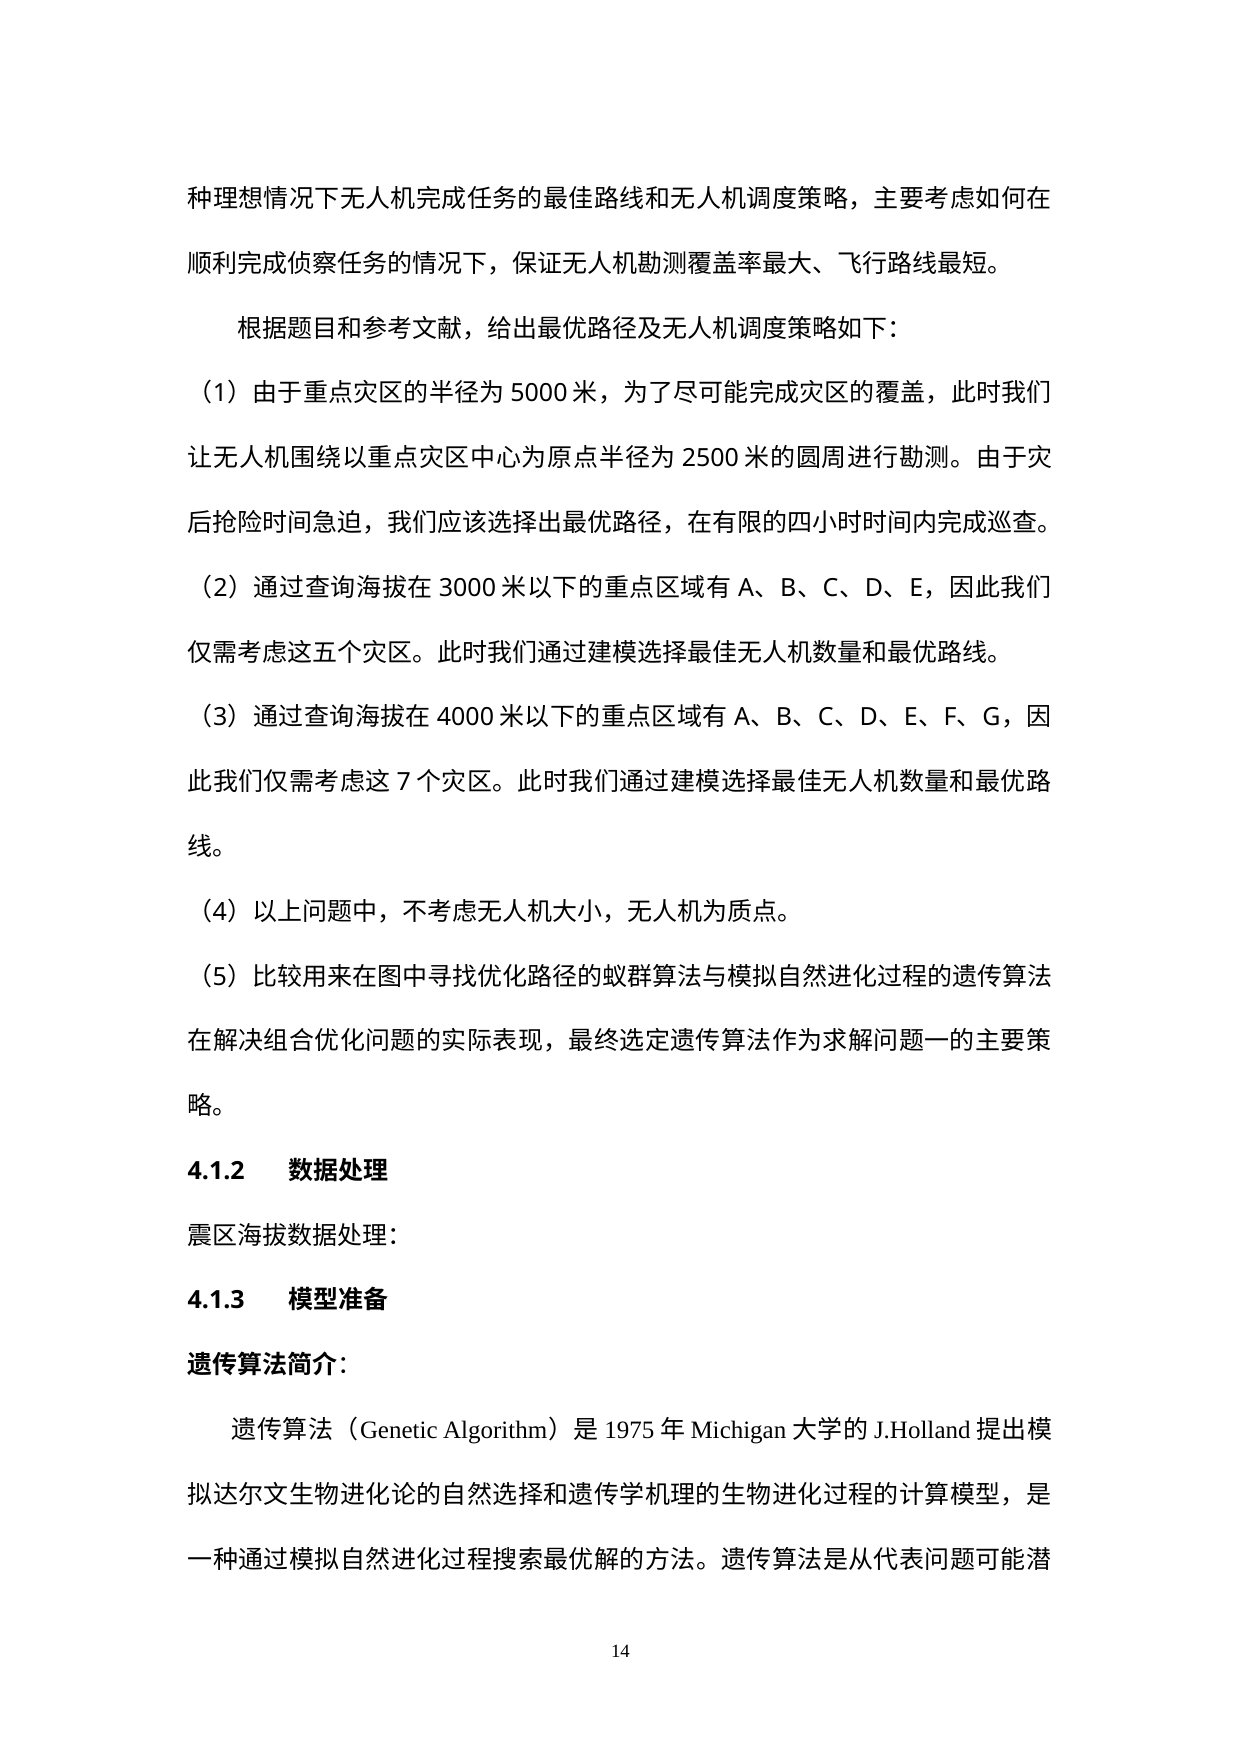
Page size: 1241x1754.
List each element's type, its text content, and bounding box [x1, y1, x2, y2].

subtitle 数据处理 [187, 1136, 1053, 1201]
text 震区海拔数据处理： [187, 1201, 1053, 1266]
text 根据题目和参考文献，给出最优路径及无人机调度策略如下： [187, 294, 1053, 359]
text 遗传算法简介： [187, 1331, 1053, 1395]
text （1）由于重点灾区的半径为5000米，为了尽可能完成灾区的覆盖，此时我们让无人机围绕以重点灾区中心为原点半径为2500米的圆周进行勘测。由于灾后抢险时间急迫，我们应该选择出最优路径，在有限的四小时时间内完成巡查。 [187, 359, 1053, 553]
subtitle 模型准备 [187, 1266, 1053, 1331]
text （2）通过查询海拔在3000米以下的重点区域有A、B、C、D、E，因此我们仅需考虑这五个灾区。此时我们通过建模选择最佳无人机数量和最优路线。 [187, 553, 1053, 683]
text （5）比较用来在图中寻找优化路径的蚁群算法与模拟自然进化过程的遗传算法在解决组合优化问题的实际表现，最终选定遗传算法作为求解问题一的主要策略。 [187, 942, 1053, 1136]
text （4）以上问题中，不考虑无人机大小，无人机为质点。 [187, 877, 1053, 942]
text （3）通过查询海拔在4000米以下的重点区域有A、B、C、D、E、F、G，因此我们仅需考虑这7个灾区。此时我们通过建模选择最佳无人机数量和最优路线。 [187, 683, 1053, 877]
